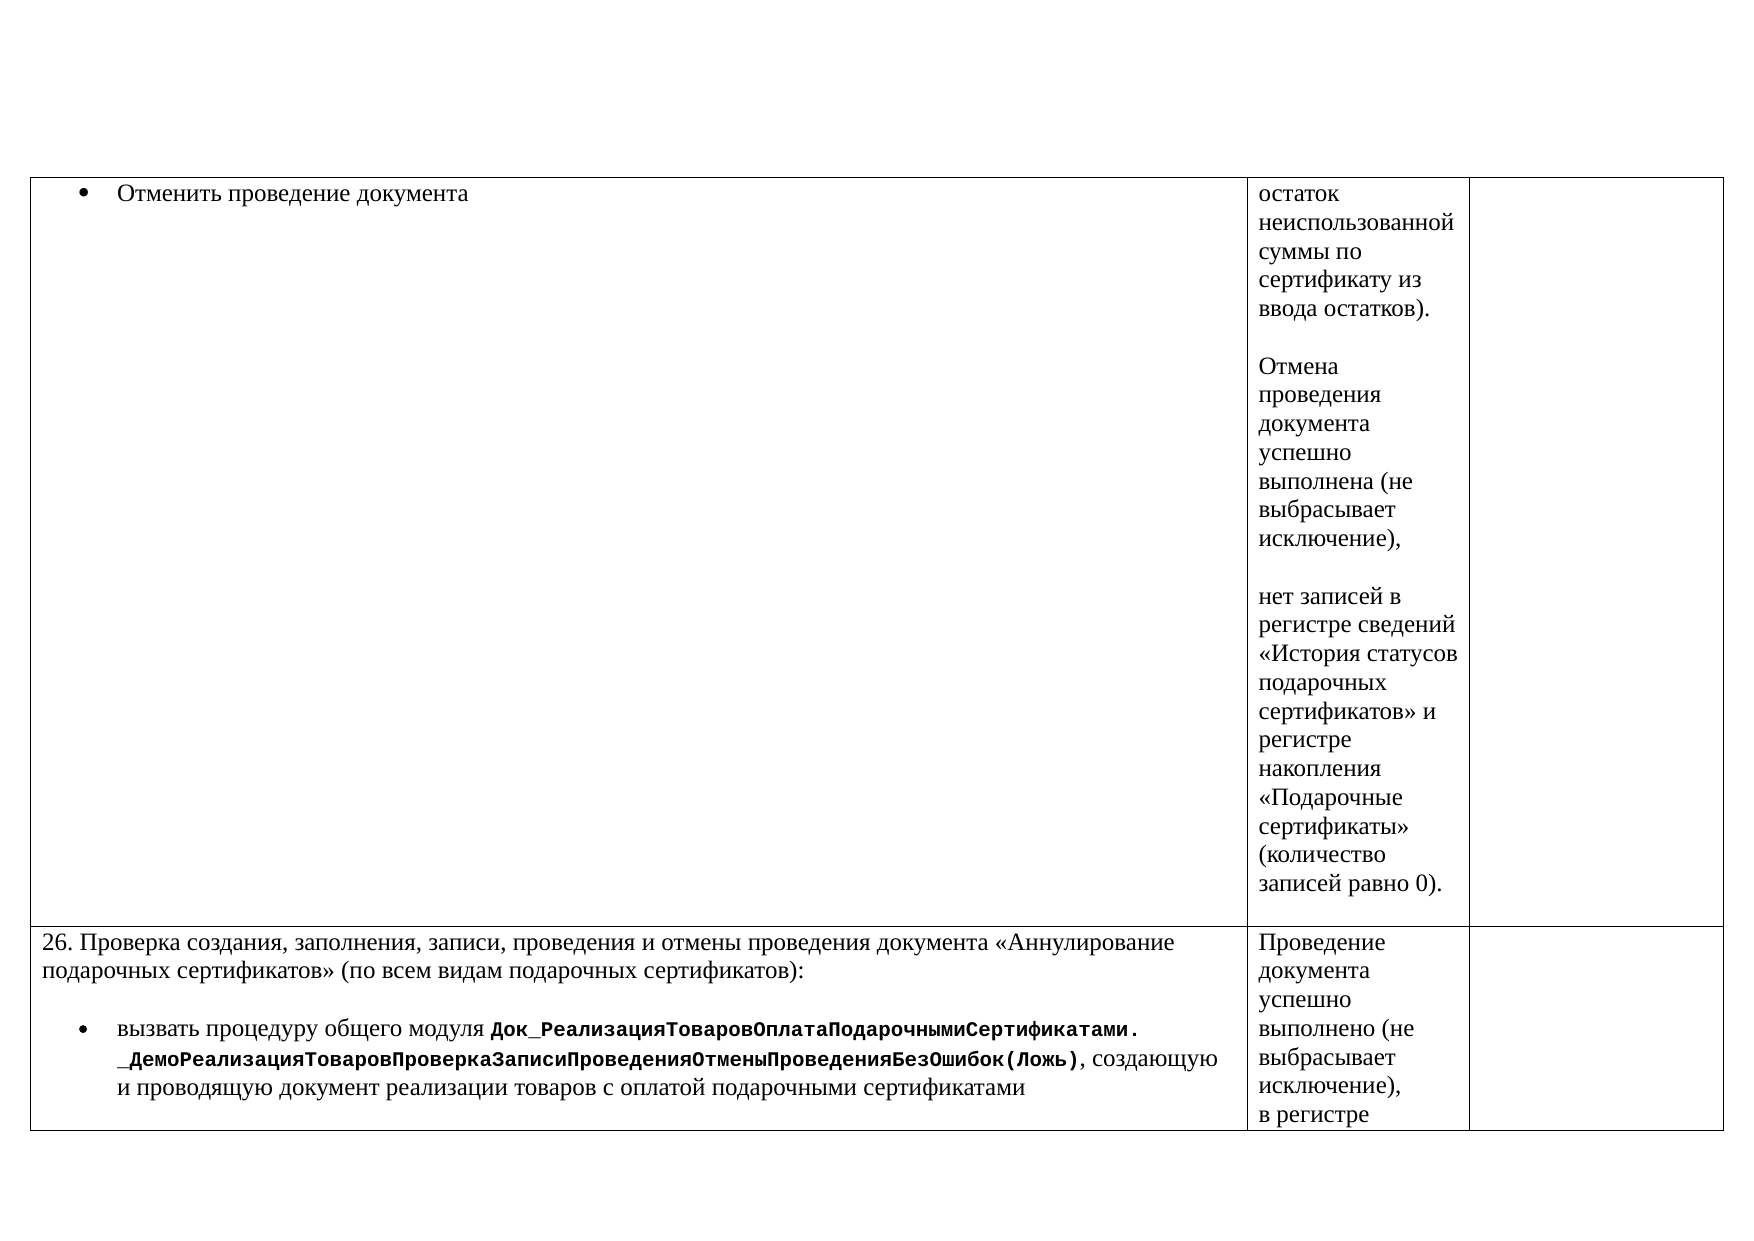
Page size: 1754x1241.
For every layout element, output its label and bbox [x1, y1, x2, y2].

table_cell [1248, 927, 1469, 1130]
table_cell [31, 178, 1247, 926]
table_cell [1248, 178, 1469, 926]
table_cell [31, 927, 1247, 1130]
table_cell [1470, 927, 1723, 1130]
table_cell [1470, 178, 1723, 926]
